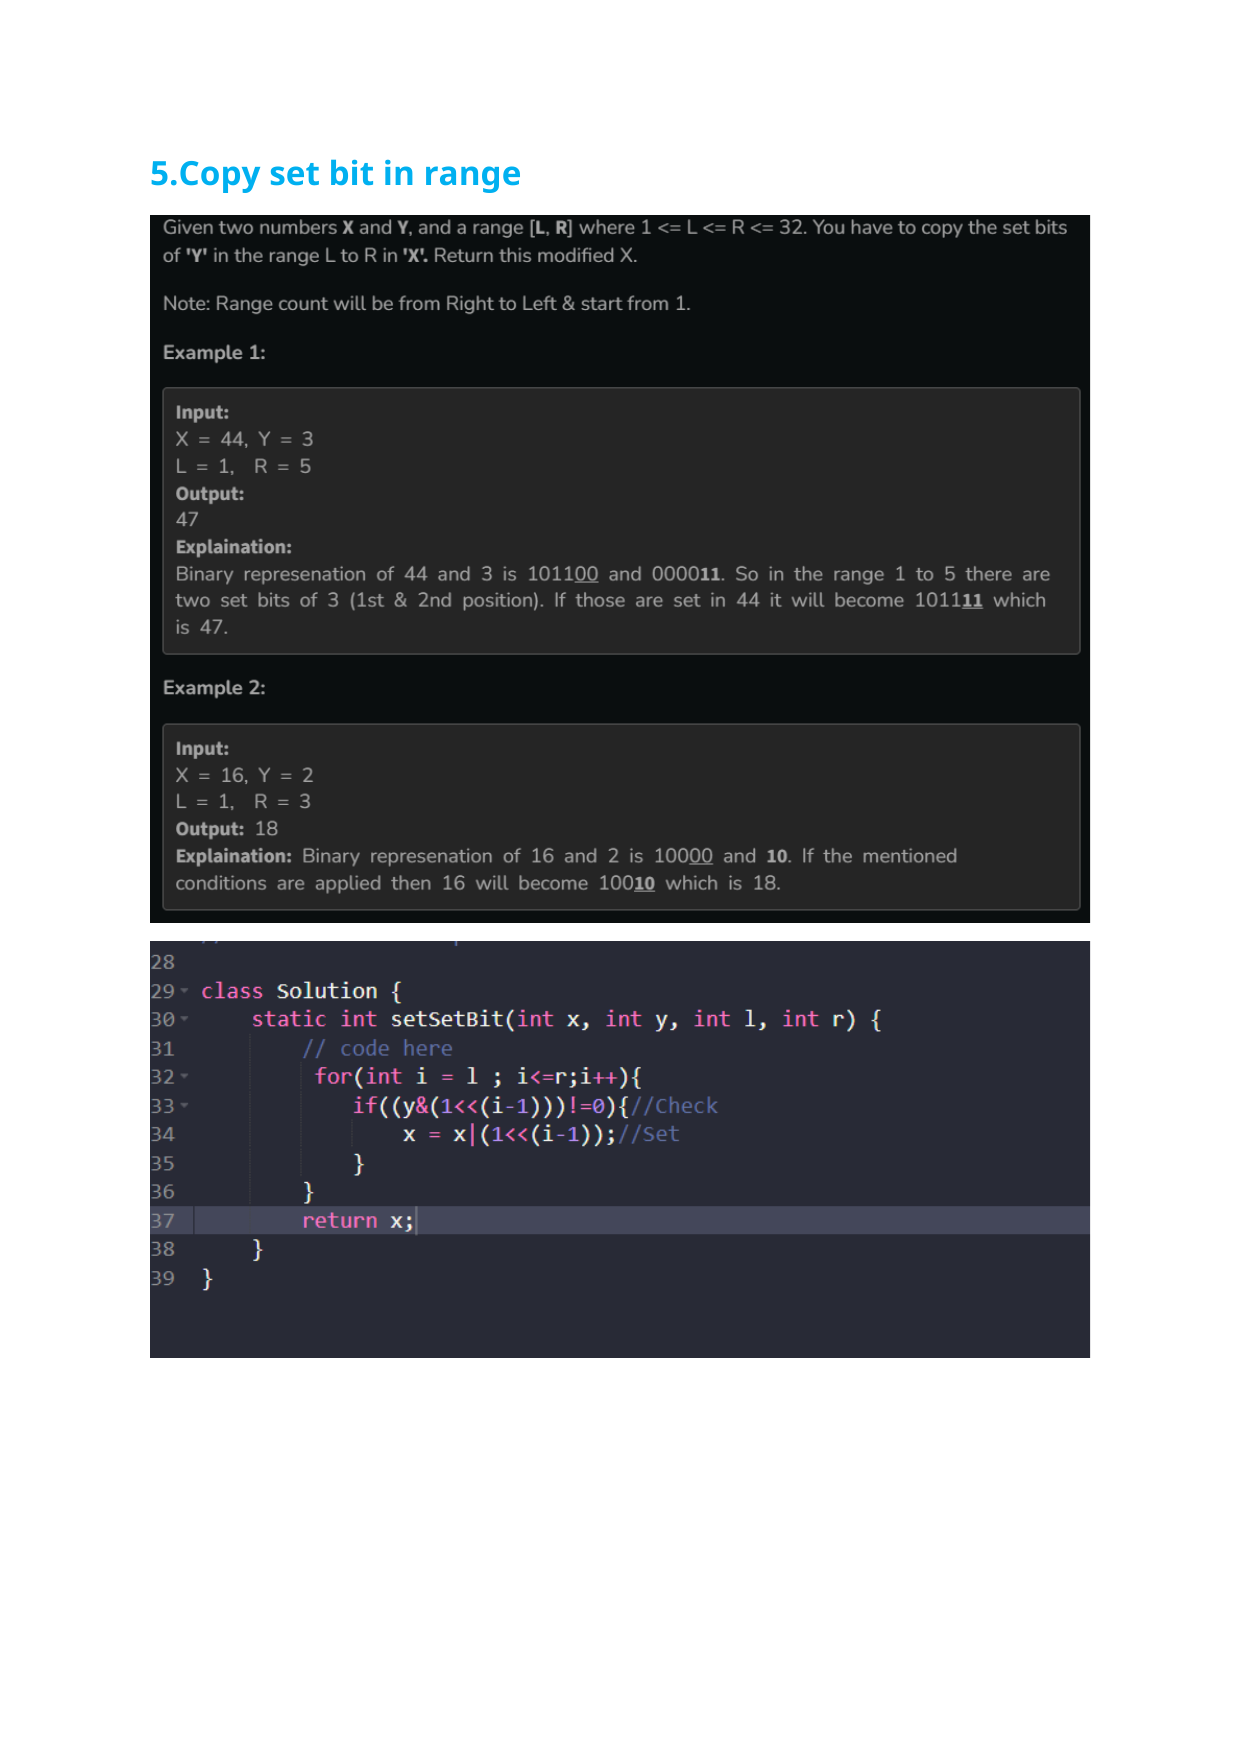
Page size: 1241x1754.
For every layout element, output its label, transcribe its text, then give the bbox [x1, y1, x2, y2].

text 5.Copy set bit in range [150, 150, 1090, 195]
picture [150, 215, 1091, 923]
picture [150, 941, 1091, 1358]
